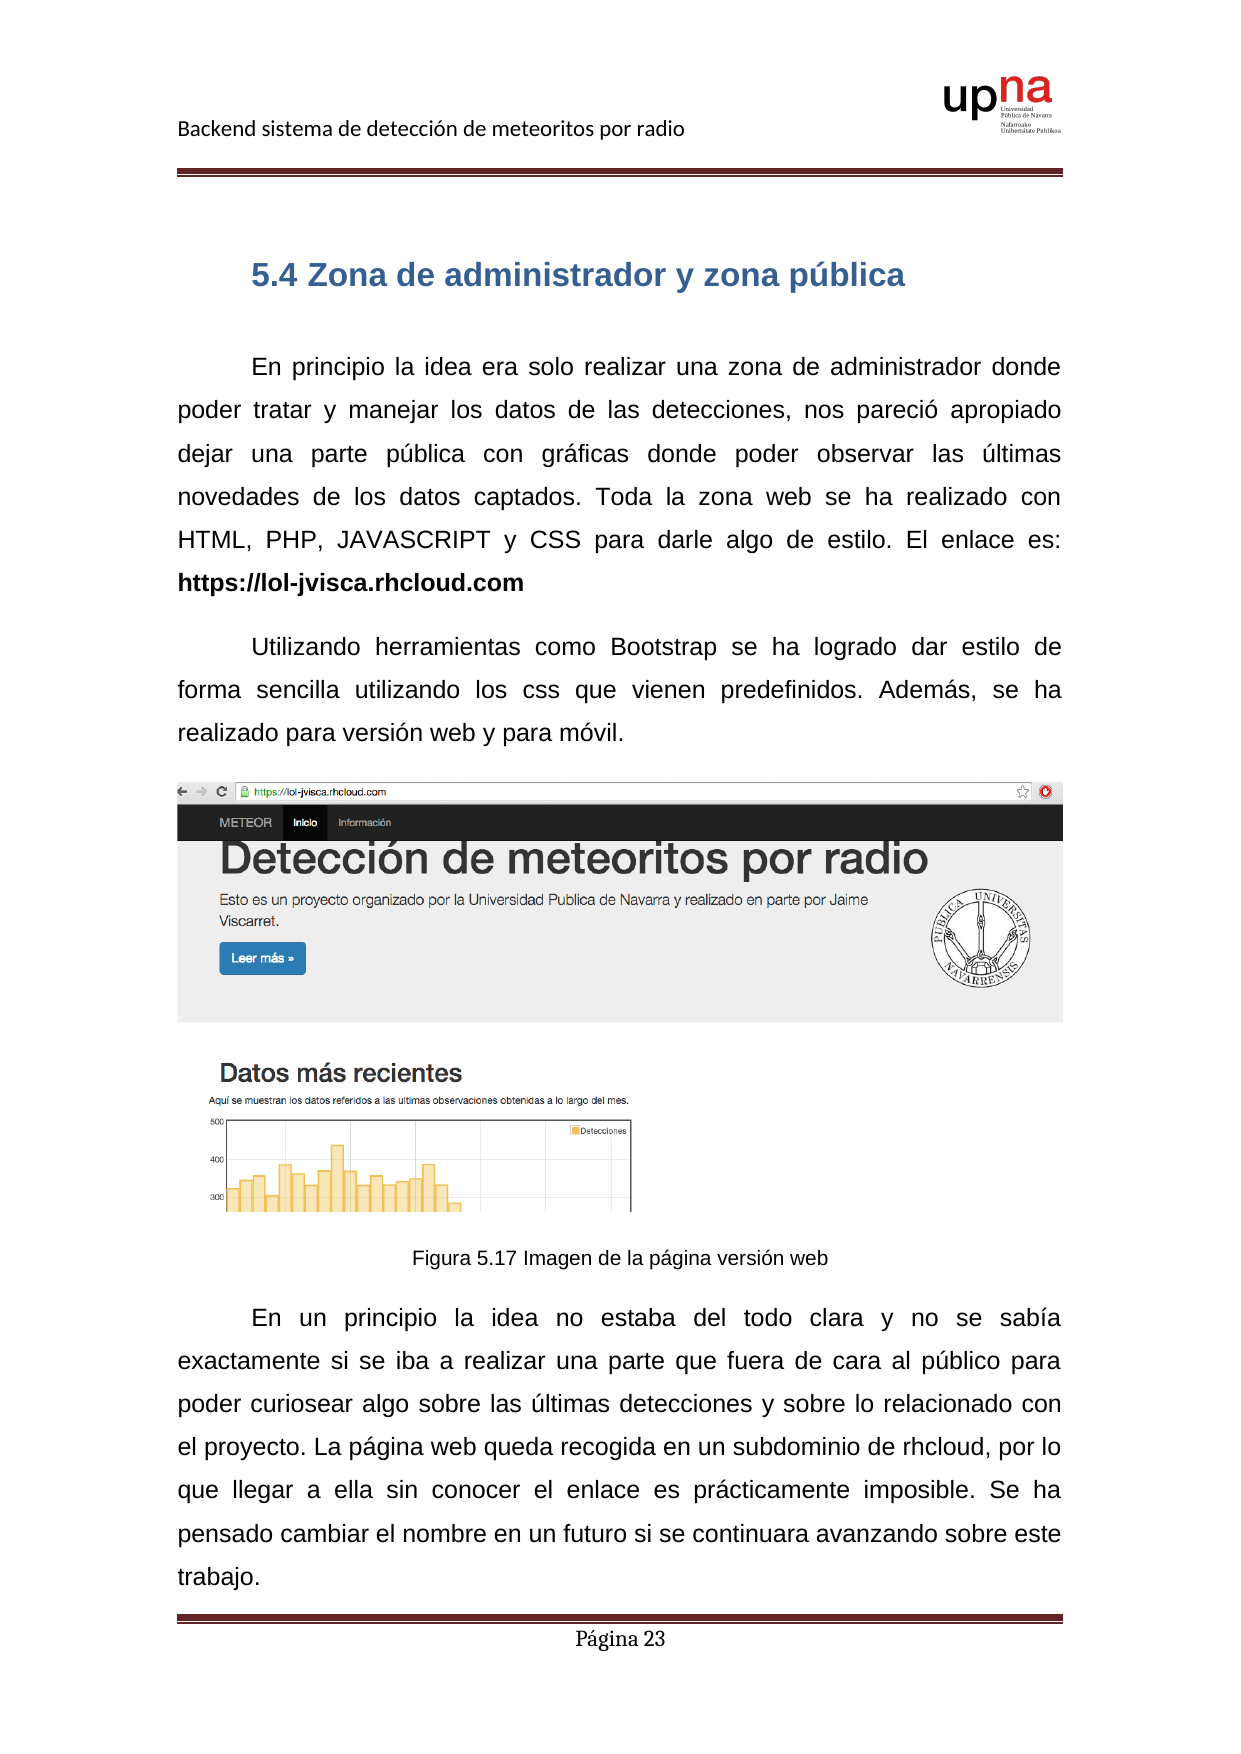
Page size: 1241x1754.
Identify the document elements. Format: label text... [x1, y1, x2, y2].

text En un principio la idea no estaba del todo clara y no se sabía exactamente si se iba a realizar una parte que fuera de cara al público para poder curiosear algo sobre las últimas detecciones y sobre lo relacionado con el proyecto. La página web queda recogida en un subdominio de rhcloud, por lo que llegar a ella sin conocer el enlace es prácticamente imposible. Se ha pensado cambiar el nombre en un futuro si se continuara avanzando sobre este trabajo. [177, 1303, 1063, 1591]
picture [177, 782, 1063, 1212]
picture [941, 73, 1063, 136]
text Figura 5.17 Imagen de la página versión web [177, 1246, 1063, 1270]
subtitle Zona de administrador y zona pública [251, 255, 1063, 293]
text Utilizando herramientas como Bootstrap se ha logrado dar estilo de forma sencilla utilizando los css que vienen predefinidos. Además, se ha realizado para versión web y para móvil. [177, 632, 1063, 747]
text En principio la idea era solo realizar una zona de administrador donde poder tratar y manejar los datos de las detecciones, nos pareció apropiado dejar una parte pública con gráficas donde poder observar las últimas novedades de los datos captados. Toda la zona web se ha realizado con HTML, PHP, JAVASCRIPT y CSS para darle algo de estilo. El enlace es: https://lol-jvisca.rhcloud.com [177, 352, 1063, 597]
